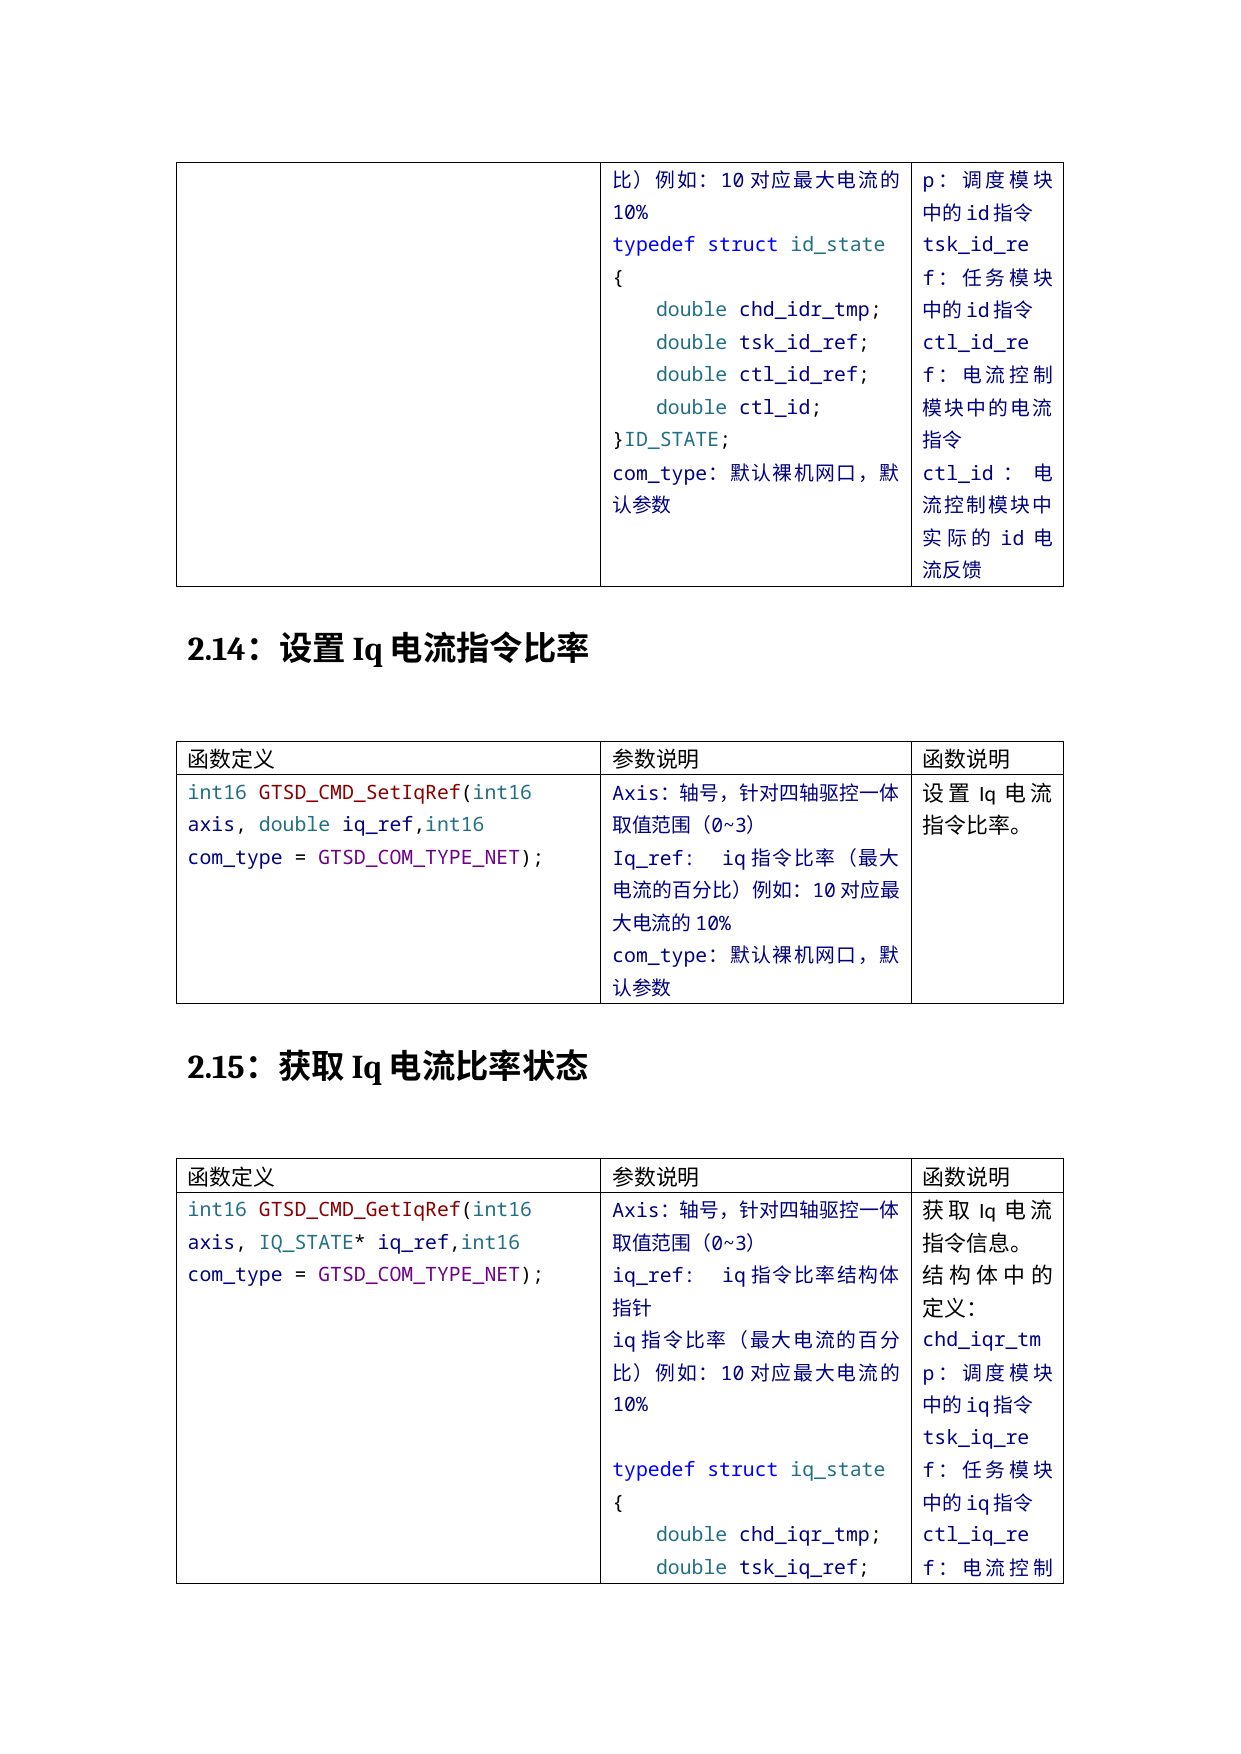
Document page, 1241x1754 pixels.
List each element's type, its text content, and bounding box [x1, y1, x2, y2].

table_cell Axis：轴号，针对四轴驱控一体取值范围（0~3） Iq_ref: iq指令比率（最大电流的百分比）例如：10对应最大电流的10% com_type：默认裸机网口，默认参数 [601, 775, 911, 1003]
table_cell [601, 163, 911, 586]
table_header 参数说明 [601, 742, 911, 774]
table_header 函数定义 [177, 1159, 600, 1192]
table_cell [912, 163, 1063, 586]
table_header 函数说明 [912, 742, 1063, 774]
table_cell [177, 163, 600, 586]
table_header 函数说明 [912, 1159, 1063, 1192]
table_header 参数说明 [601, 1159, 911, 1192]
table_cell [601, 1193, 911, 1583]
subtitle 2.15：获取Iq电流比率状态 [187, 1031, 1053, 1096]
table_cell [912, 1193, 1063, 1583]
table_cell 设置Iq电流指令比率。 [912, 775, 1063, 1003]
subtitle 2.14：设置Iq电流指令比率 [187, 614, 1053, 679]
table_cell int16 GTSD_CMD_SetIqRef(int16 axis, double iq_ref,int16 com_type = GTSD_COM_TYPE_NET); [177, 775, 600, 1003]
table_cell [177, 1193, 600, 1583]
table_header 函数定义 [177, 742, 600, 774]
